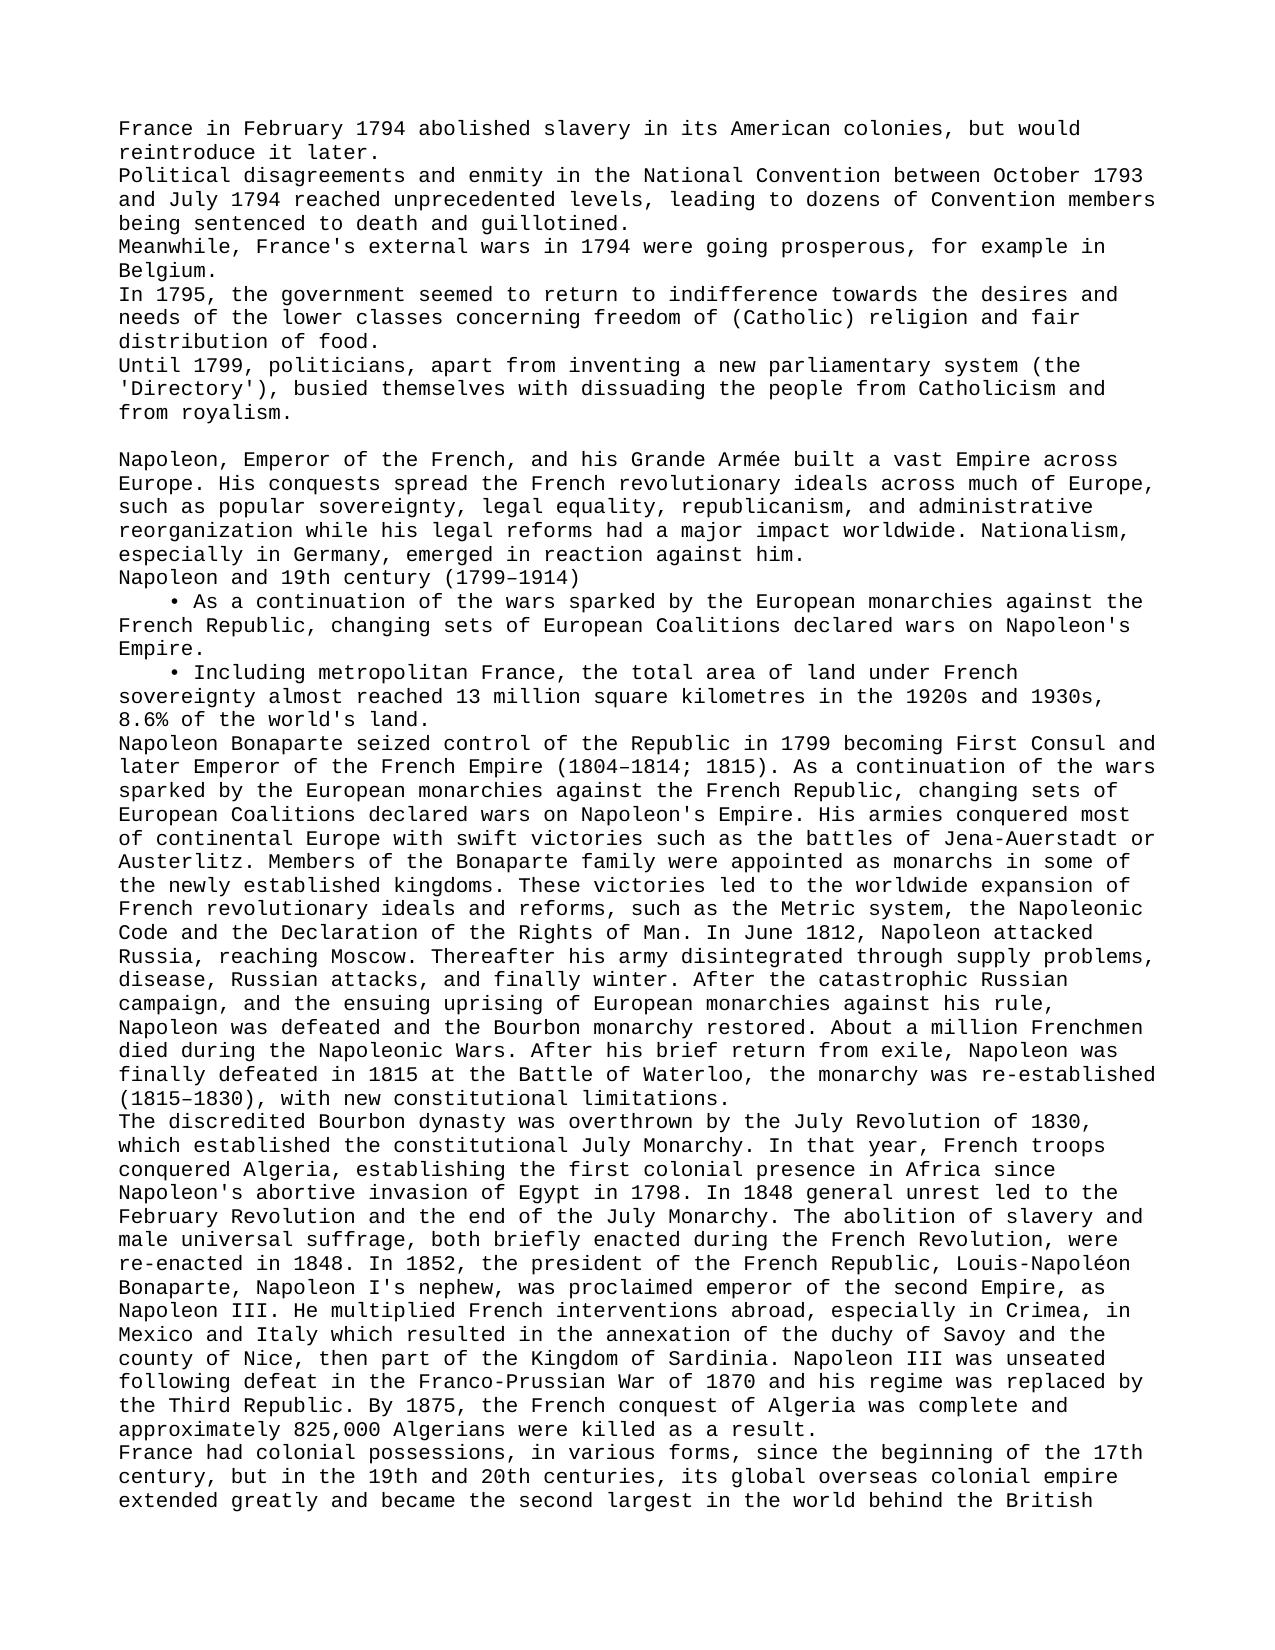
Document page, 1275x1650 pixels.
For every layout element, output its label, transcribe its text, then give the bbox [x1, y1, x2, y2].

text The discredited Bourbon dynasty was overthrown by the July Revolution of 1830, which established the constitutional July Monarchy. In that year, French troops conquered Algeria, establishing the first colonial presence in Africa since Napoleon's abortive invasion of Egypt in 1798. In 1848 general unrest led to the February Revolution and the end of the July Monarchy. The abolition of slavery and male universal suffrage, both briefly enacted during the French Revolution, were re-enacted in 1848. In 1852, the president of the French Republic, Louis-Napoléon Bonaparte, Napoleon I's nephew, was proclaimed emperor of the second Empire, as Napoleon III. He multiplied French interventions abroad, especially in Crimea, in Mexico and Italy which resulted in the annexation of the duchy of Savoy and the county of Nice, then part of the Kingdom of Sardinia. Napoleon III was unseated following defeat in the Franco-Prussian War of 1870 and his regime was replaced by the Third Republic. By 1875, the French conquest of Algeria was complete and approximately 825,000 Algerians were killed as a result. [118, 1111, 1157, 1442]
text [118, 1442, 1157, 1513]
text Meanwhile, France's external wars in 1794 were going prosperous, for example in Belgium. [118, 236, 1157, 284]
text • As a continuation of the wars sparked by the European monarchies against the French Republic, changing sets of European Coalitions declared wars on Napoleon's Empire. [118, 591, 1157, 662]
text • Including metropolitan France, the total area of land under French sovereignty almost reached 13 million square kilometres in the 1920s and 1930s, 8.6% of the world's land. [118, 662, 1157, 733]
text Political disagreements and enmity in the National Convention between October 1793 and July 1794 reached unprecedented levels, leading to dozens of Convention members being sentenced to death and guillotined. [118, 165, 1157, 236]
text Napoleon, Emperor of the French, and his Grande Armée built a vast Empire across Europe. His conquests spread the French revolutionary ideals across much of Europe, such as popular sovereignty, legal equality, republicanism, and administrative reorganization while his legal reforms had a major impact worldwide. Nationalism, especially in Germany, emerged in reaction against him. [118, 449, 1157, 567]
text Until 1799, politicians, apart from inventing a new parliamentary system (the 'Directory'), busied themselves with dissuading the people from Catholicism and from royalism. [118, 354, 1157, 426]
text Napoleon and 19th century (1799–1914) [118, 567, 1157, 591]
text In 1795, the government seemed to return to indifference towards the desires and needs of the lower classes concerning freedom of (Catholic) religion and fair distribution of food. [118, 284, 1157, 354]
text Napoleon Bonaparte seized control of the Republic in 1799 becoming First Consul and later Emperor of the French Empire (1804–1814; 1815). As a continuation of the wars sparked by the European monarchies against the French Republic, changing sets of European Coalitions declared wars on Napoleon's Empire. His armies conquered most of continental Europe with swift victories such as the battles of Jena-Auerstadt or Austerlitz. Members of the Bonaparte family were appointed as monarchs in some of the newly established kingdoms. These victories led to the worldwide expansion of French revolutionary ideals and reforms, such as the Metric system, the Napoleonic Code and the Declaration of the Rights of Man. In June 1812, Napoleon attacked Russia, reaching Moscow. Thereafter his army disintegrated through supply problems, disease, Russian attacks, and finally winter. After the catastrophic Russian campaign, and the ensuing uprising of European monarchies against his rule, Napoleon was defeated and the Bourbon monarchy restored. About a million Frenchmen died during the Napoleonic Wars. After his brief return from exile, Napoleon was finally defeated in 1815 at the Battle of Waterloo, the monarchy was re-established (1815–1830), with new constitutional limitations. [118, 733, 1157, 1111]
text France in February 1794 abolished slavery in its American colonies, but would reintroduce it later. [118, 118, 1157, 165]
